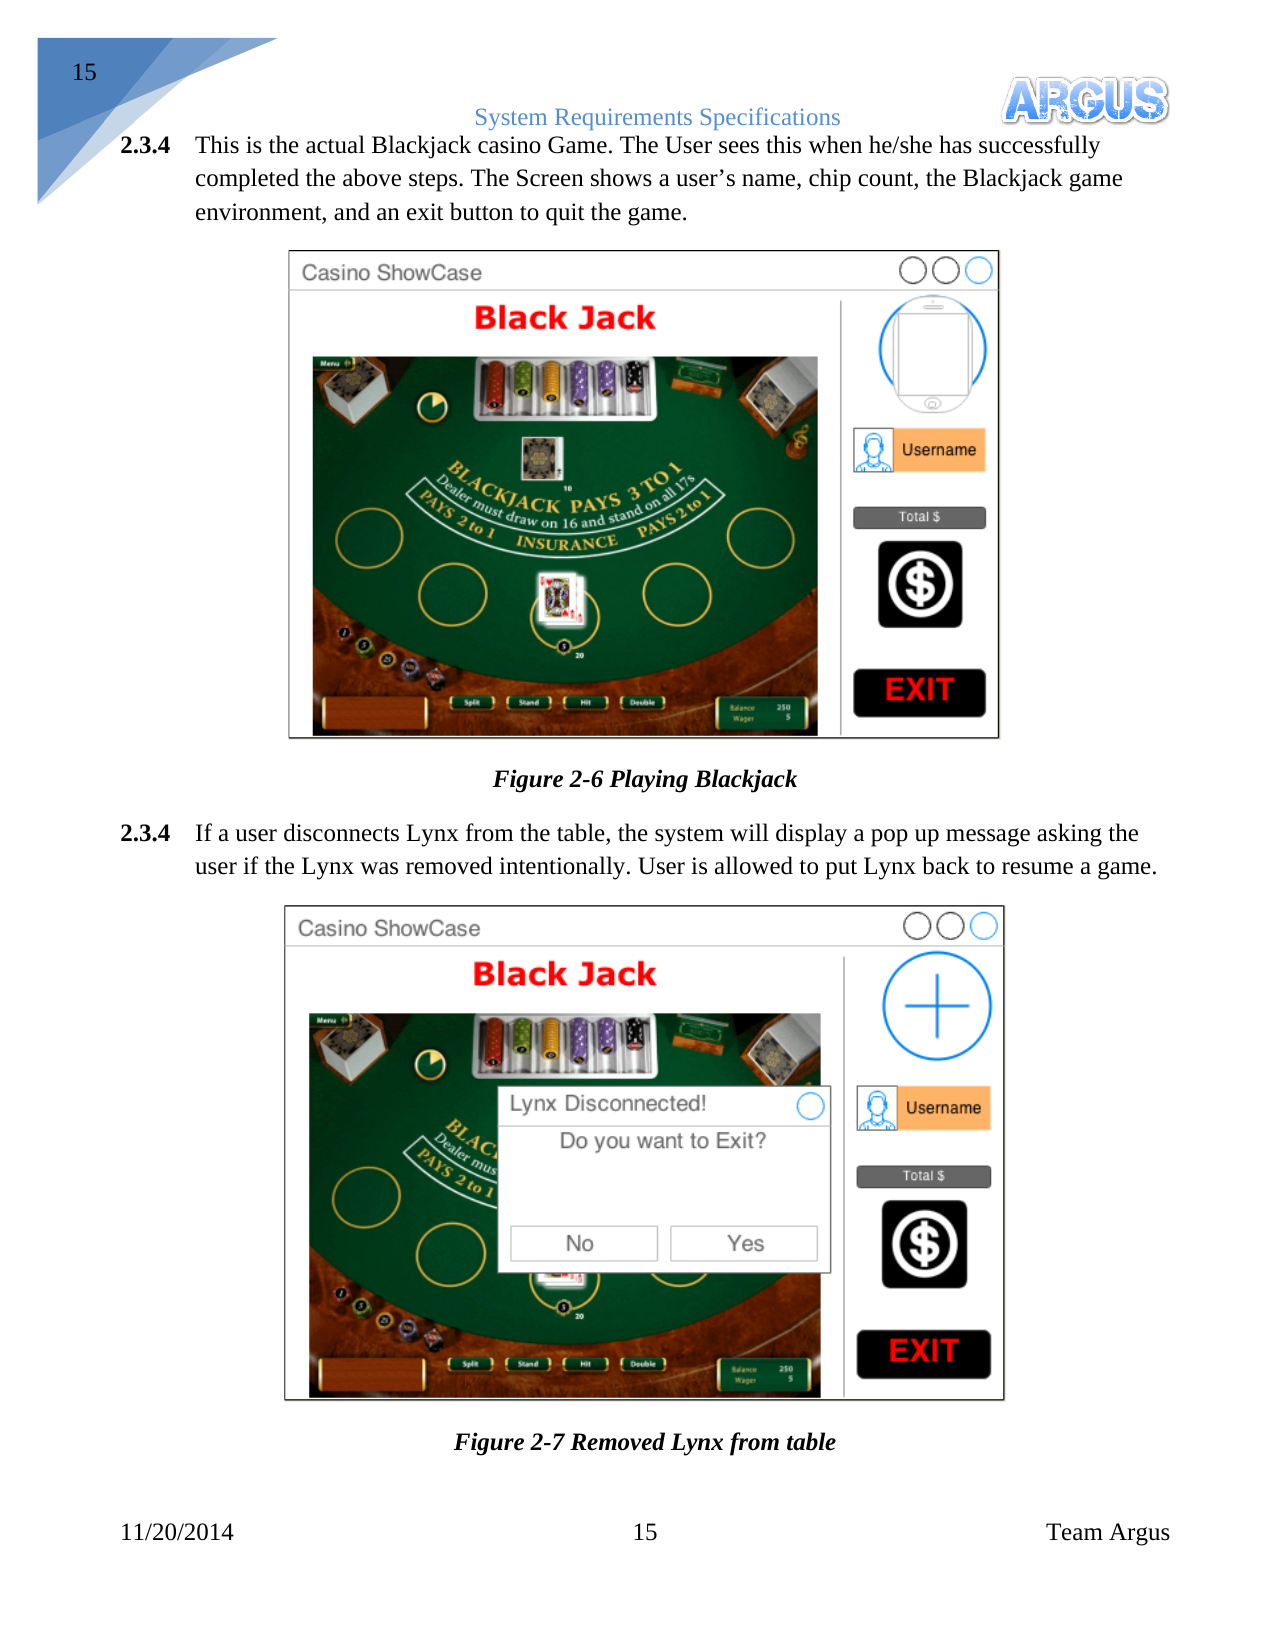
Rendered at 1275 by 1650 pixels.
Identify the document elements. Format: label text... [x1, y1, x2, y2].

picture [999, 75, 1171, 126]
text Figure 2-6 Playing Blackjack [120, 764, 1170, 793]
picture [288, 250, 1002, 740]
text 2.3.4 If a user disconnects Lynx from the table, the system will display a pop up message asking the user if the Lynx was removed intentionally. User is allowed to put Lynx back to resume a game. [120, 818, 1170, 880]
text Figure 2-7 Removed Lynx from table [120, 1427, 1170, 1455]
picture [37, 37, 279, 206]
picture [284, 905, 1006, 1402]
text 2.3.4 This is the actual Blackjack casino Game. The User sees this when he/she has successfully completed the above steps. The Screen shows a user’s name, chip count, the Blackjack game environment, and an exit button to quit the game. [120, 131, 1170, 225]
